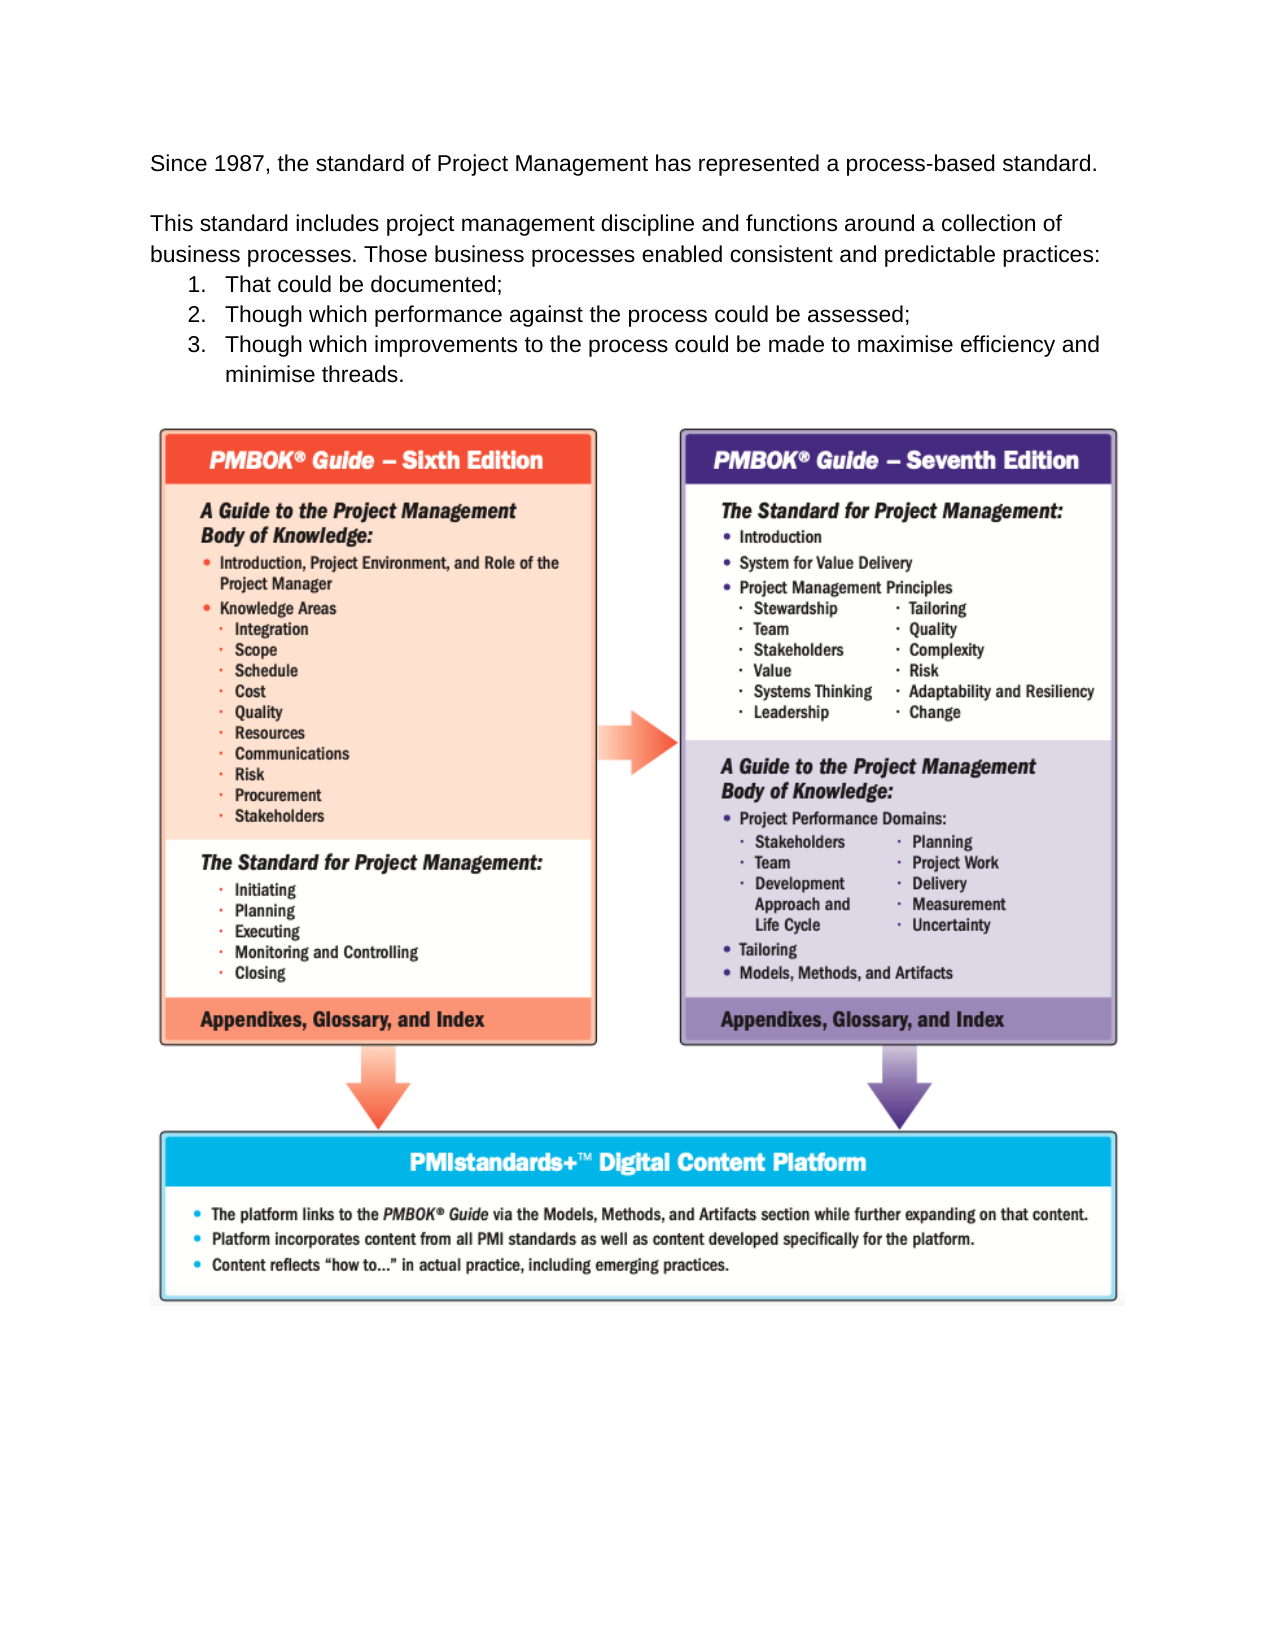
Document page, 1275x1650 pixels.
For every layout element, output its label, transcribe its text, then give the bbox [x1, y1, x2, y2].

list That could be documented; [187, 271, 1125, 297]
picture [150, 421, 1125, 1306]
text Since 1987, the standard of Project Management has represented a process-based standard. [150, 150, 1125, 176]
text This standard includes project management discipline and functions around a collection of business processes. Those business processes enabled consistent and predictable practices: [150, 210, 1125, 267]
list Though which improvements to the process could be made to maximise efficiency and minimise threads. [187, 331, 1125, 388]
list Though which performance against the process could be assessed; [187, 301, 1125, 327]
